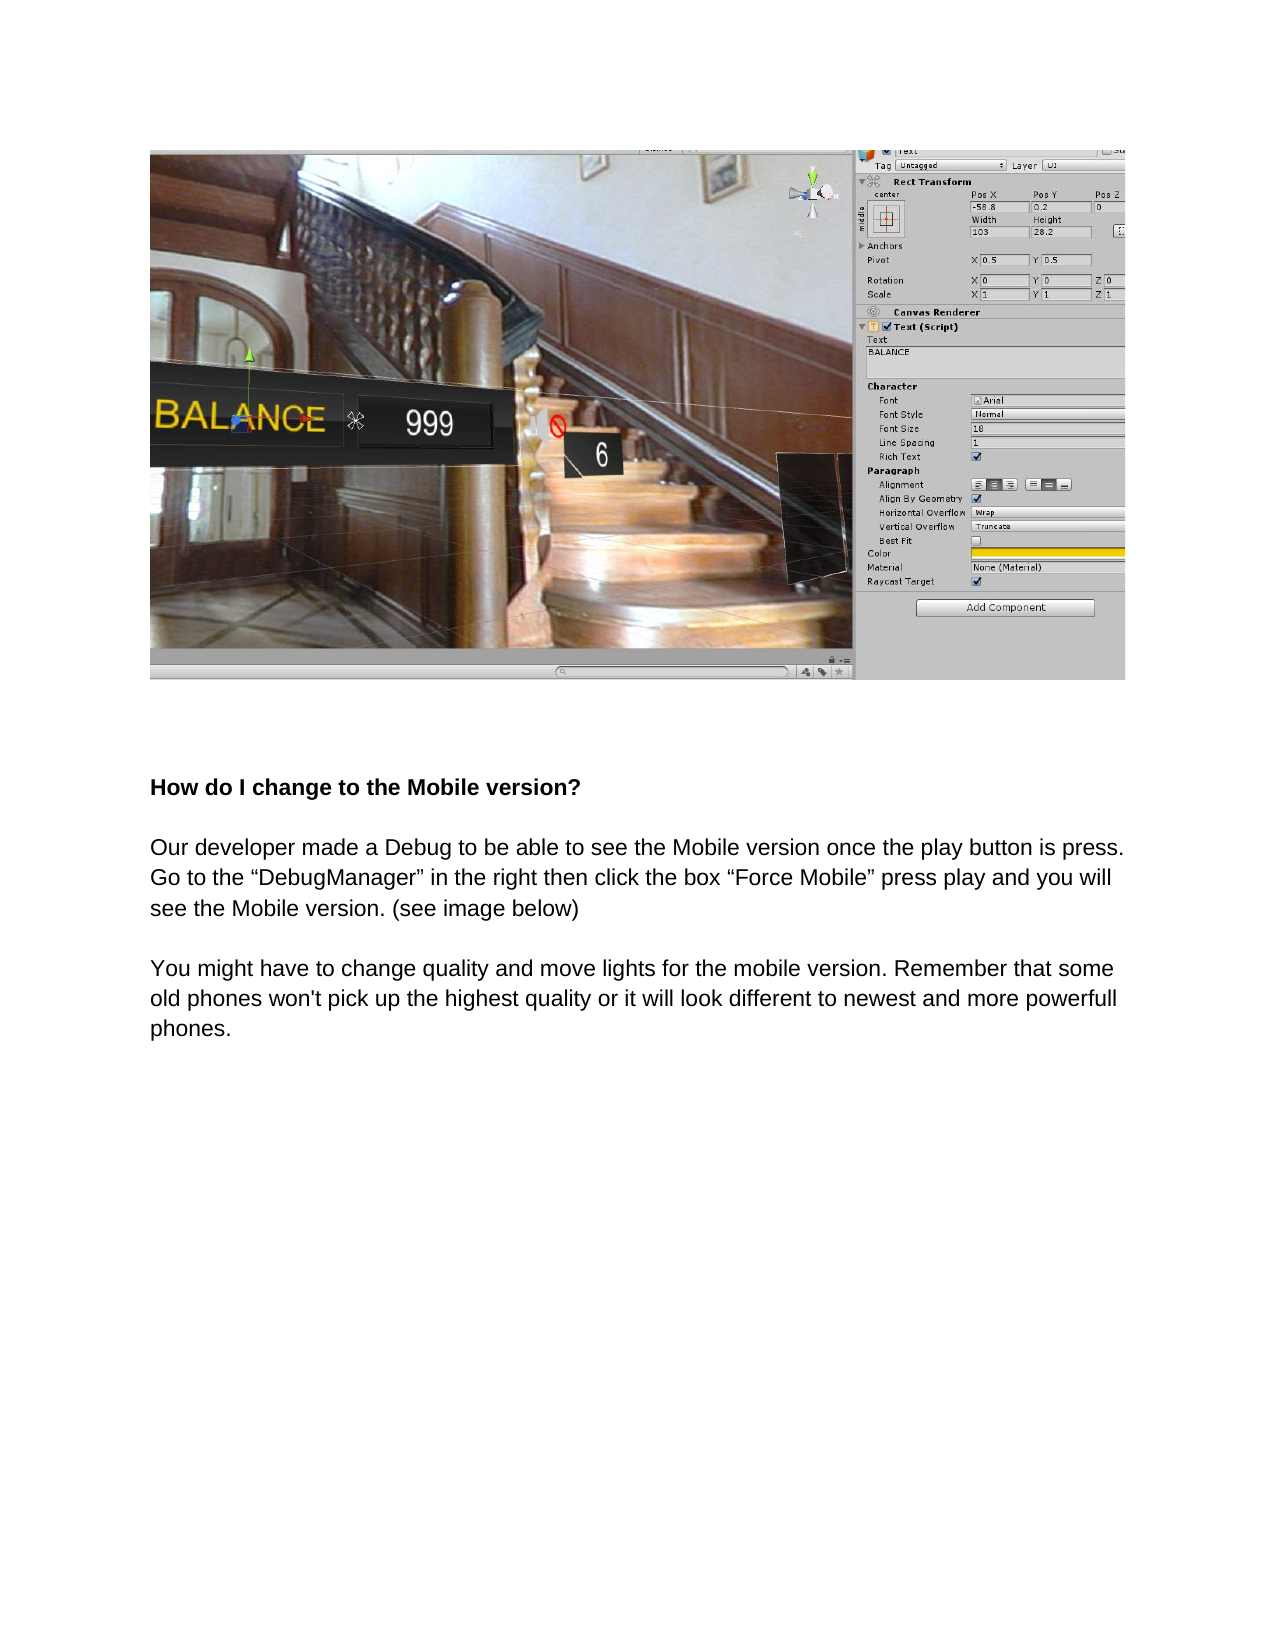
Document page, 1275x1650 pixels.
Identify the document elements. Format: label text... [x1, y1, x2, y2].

picture [150, 150, 1125, 680]
text You might have to change quality and move lights for the mobile version. Remember that some old phones won't pick up the highest quality or it will look different to newest and more powerfull phones. [150, 955, 1125, 1042]
text Our developer made a Debug to be able to see the Mobile version once the play button is press. [150, 834, 1125, 860]
text How do I change to the Mobile version? [150, 774, 1125, 800]
text Go to the “DebugManager” in the right then click the box “Force Mobile” press play and you will see the Mobile version. (see image below) [150, 864, 1125, 921]
